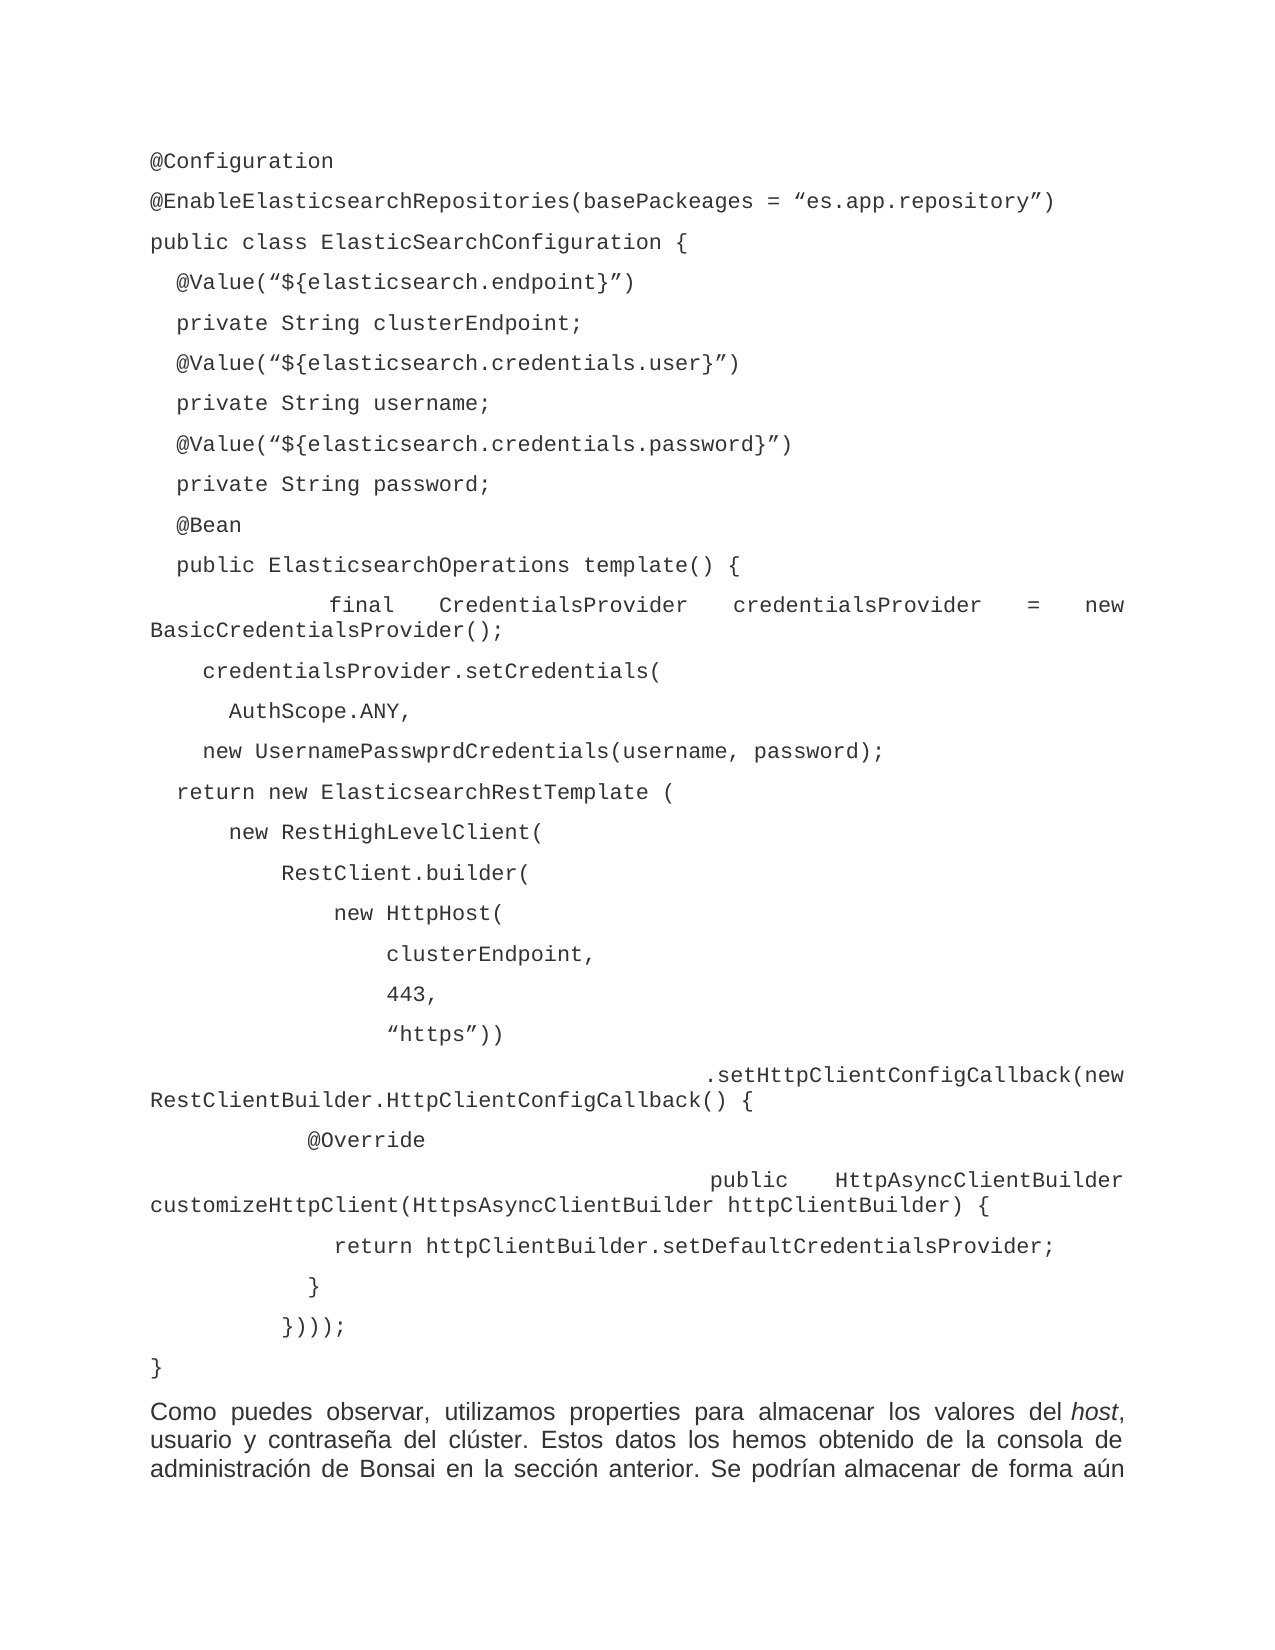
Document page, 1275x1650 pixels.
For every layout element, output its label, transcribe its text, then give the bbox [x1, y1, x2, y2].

text clusterEndpoint, [150, 943, 1125, 967]
text AuthScope.ANY, [150, 700, 1125, 725]
text @Bean [150, 514, 1125, 538]
text public HttpAsyncClientBuilder customizeHttpClient(HttpsAsyncClientBuilder httpClientBuilder) { [150, 1169, 1125, 1219]
text “https”)) [150, 1023, 1125, 1048]
text public ElasticsearchOperations template() { [150, 554, 1125, 579]
text new RestHighLevelClient( [150, 821, 1125, 846]
text credentialsProvider.setCredentials( [150, 660, 1125, 684]
text private String clusterEndpoint; [150, 312, 1125, 336]
text } [150, 1356, 1125, 1381]
text RestClient.builder( [150, 862, 1125, 887]
text new HttpHost( [150, 902, 1125, 927]
text @Value(“${elasticsearch.endpoint}”) [150, 271, 1125, 296]
text final CredentialsProvider credentialsProvider = new BasicCredentialsProvider(); [150, 594, 1125, 644]
text return httpClientBuilder.setDefaultCredentialsProvider; [150, 1235, 1125, 1259]
text private String username; [150, 392, 1125, 417]
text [150, 1396, 1125, 1483]
text @Value(“${elasticsearch.credentials.password}”) [150, 433, 1125, 458]
text @Value(“${elasticsearch.credentials.user}”) [150, 352, 1125, 377]
text .setHttpClientConfigCallback(new RestClientBuilder.HttpClientConfigCallback() { [150, 1064, 1125, 1113]
text @EnableElasticsearchRepositories(basePackeages = “es.app.repository”) [150, 190, 1125, 215]
text }))); [150, 1316, 1125, 1340]
text new UsernamePasswprdCredentials(username, password); [150, 741, 1125, 765]
text private String password; [150, 473, 1125, 498]
text @Configuration [150, 150, 1125, 175]
text } [150, 1275, 1125, 1300]
text @Override [150, 1129, 1125, 1154]
text 443, [150, 983, 1125, 1008]
text return new ElasticsearchRestTemplate ( [150, 781, 1125, 806]
text public class ElasticSearchConfiguration { [150, 231, 1125, 256]
